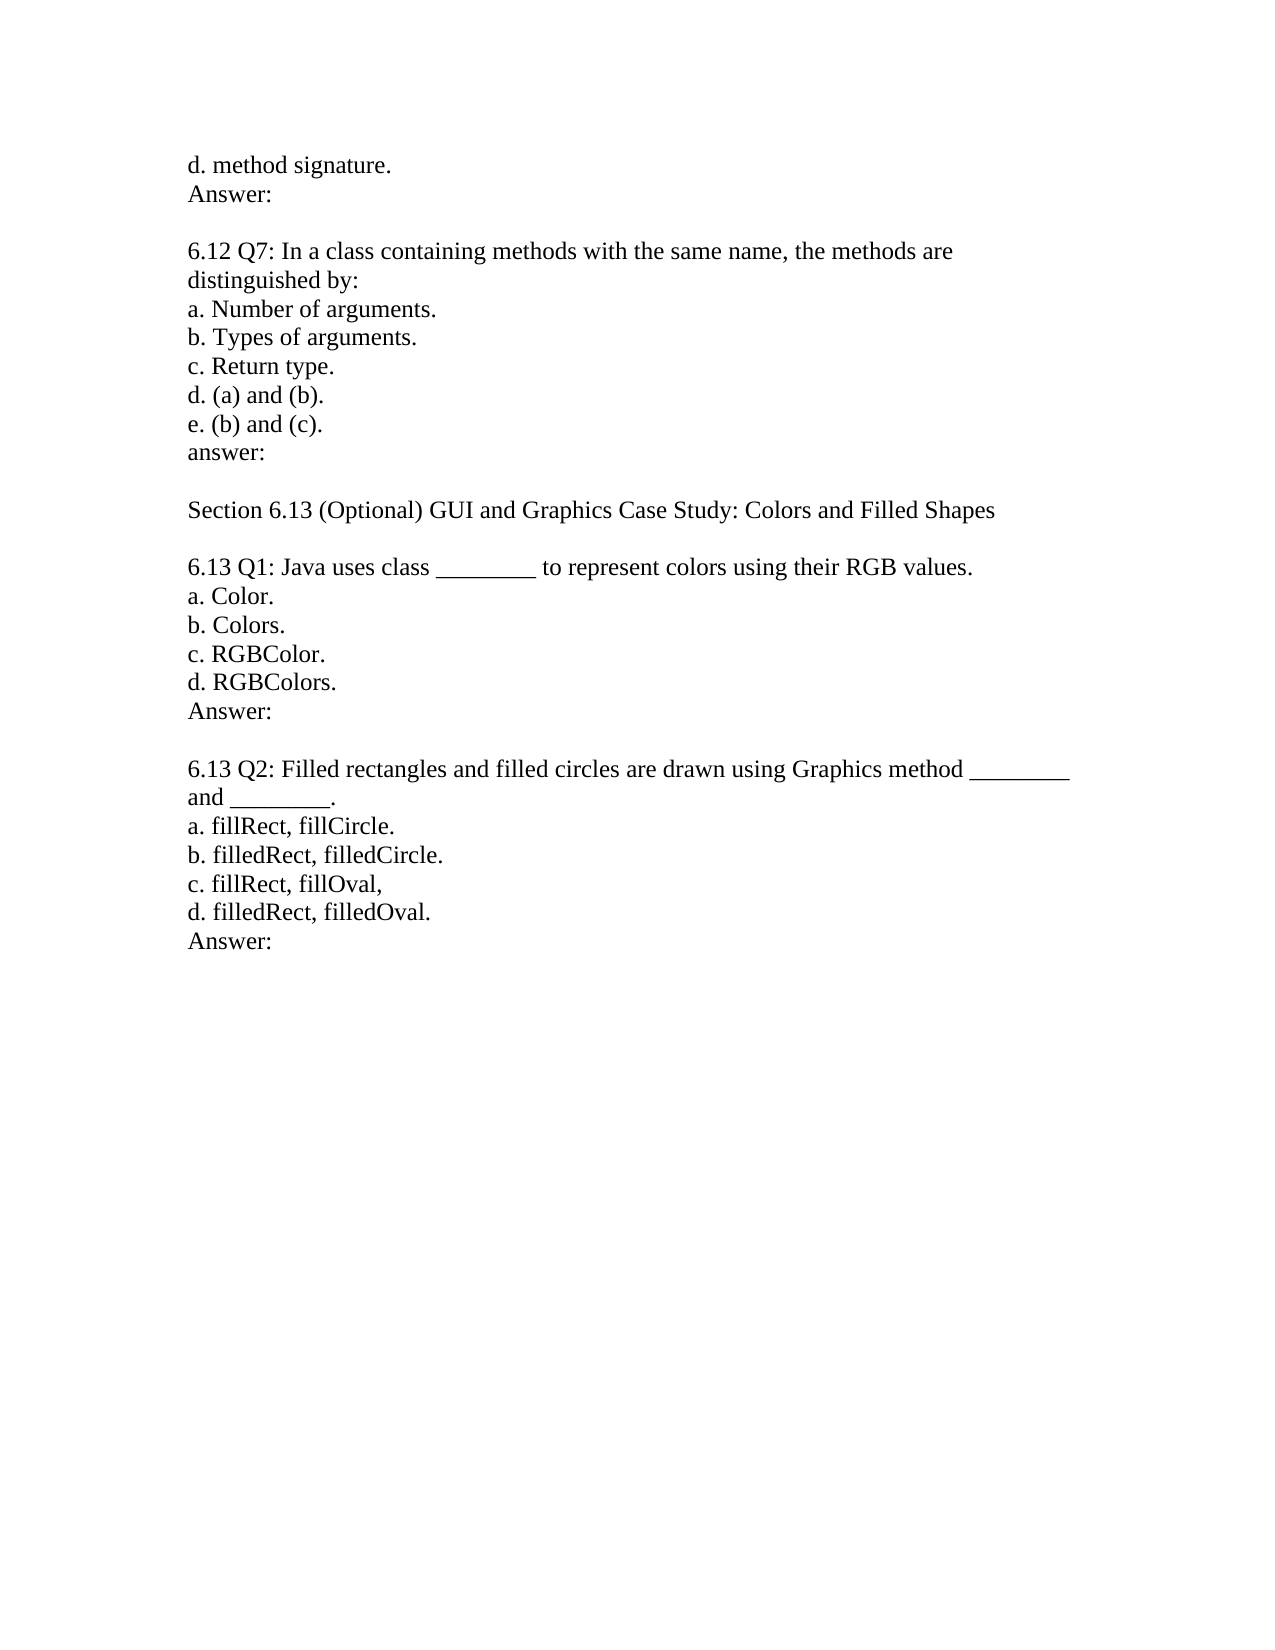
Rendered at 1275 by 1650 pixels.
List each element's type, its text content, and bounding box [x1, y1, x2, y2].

text c. RGBColor. [187, 639, 1087, 667]
text b. Colors. [187, 610, 1087, 639]
text b. filledRect, filledCircle. [187, 840, 1087, 869]
text d. method signature. [187, 150, 1087, 179]
text Answer: [187, 926, 1087, 955]
text c. Return type. [187, 351, 1087, 380]
text Section 6.13 (Optional) GUI and Graphics Case Study: Colors and Filled Shapes [187, 495, 1087, 524]
text 6.13 Q1: Java uses class ________ to represent colors using their RGB values. [187, 552, 1087, 581]
text 6.13 Q2: Filled rectangles and filled circles are drawn using Graphics method ________ and ________. [187, 754, 1087, 811]
text c. fillRect, fillOval, [187, 869, 1087, 897]
text e. (b) and (c). [187, 409, 1087, 437]
text d. RGBColors. [187, 667, 1087, 696]
text answer: [187, 437, 1087, 466]
text a. Number of arguments. [187, 294, 1087, 322]
text b. Types of arguments. [187, 322, 1087, 351]
text a. fillRect, fillCircle. [187, 811, 1087, 840]
text a. Color. [187, 581, 1087, 610]
text Answer: [187, 179, 1087, 207]
text 6.12 Q7: In a class containing methods with the same name, the methods are distinguished by: [187, 236, 1087, 294]
text d. filledRect, filledOval. [187, 897, 1087, 926]
text Answer: [187, 696, 1087, 725]
text d. (a) and (b). [187, 380, 1087, 409]
